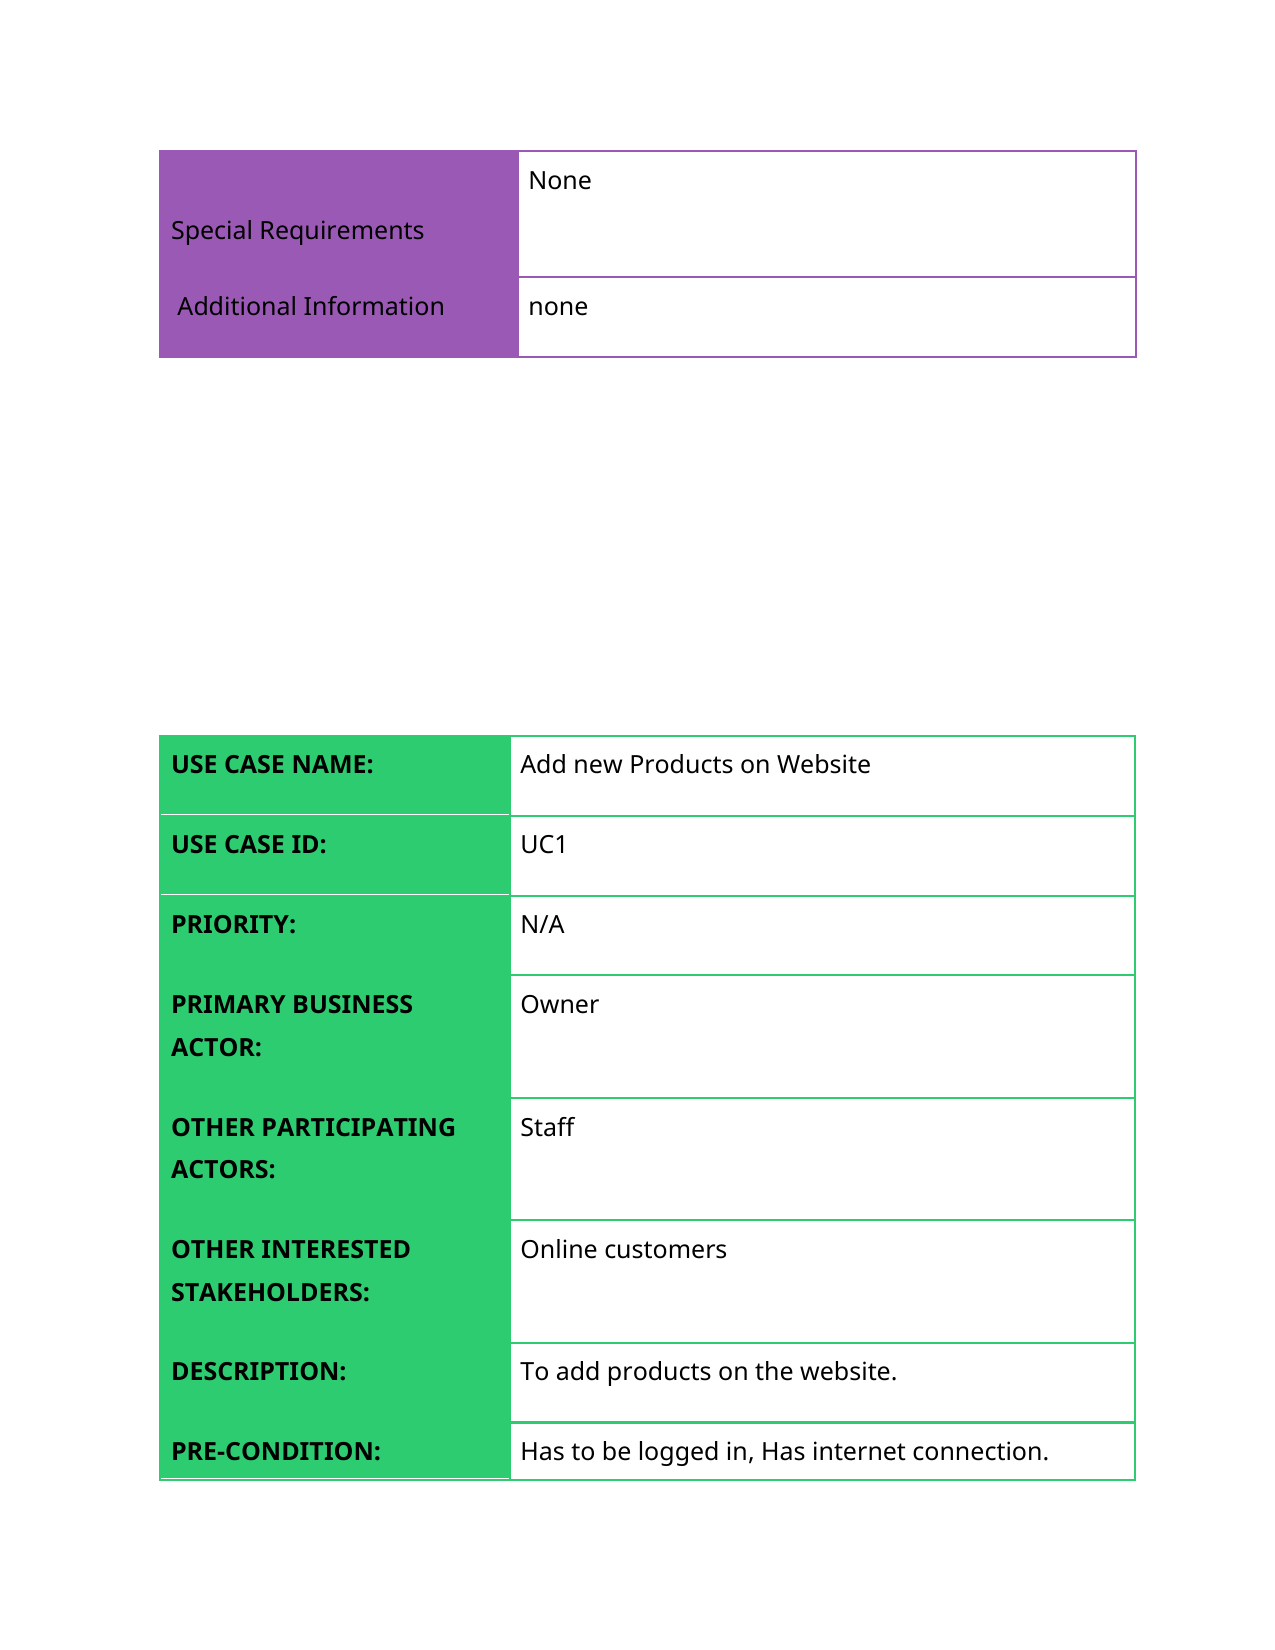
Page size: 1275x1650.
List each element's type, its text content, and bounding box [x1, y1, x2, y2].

table_cell Staff [511, 1099, 1134, 1219]
table_cell OTHER INTERESTED STAKEHOLDERS: [161, 1221, 509, 1342]
table_cell none [519, 278, 1135, 356]
table_cell None [519, 152, 1135, 276]
table_cell UC1 [511, 817, 1134, 894]
table_cell N/A [511, 897, 1134, 974]
table_cell DESCRIPTION: [161, 1344, 509, 1421]
table_header Add new Products on Website [511, 737, 1134, 814]
table_header USE CASE NAME: [161, 737, 509, 814]
table_cell PRE-CONDITION: [161, 1424, 509, 1478]
table_cell To add products on the website. [511, 1344, 1134, 1421]
table_cell PRIORITY: [161, 897, 509, 974]
table_cell OTHER PARTICIPATING ACTORS: [161, 1099, 509, 1219]
table_cell Online customers [511, 1221, 1134, 1342]
table_cell Owner [511, 976, 1134, 1097]
table_cell PRIMARY BUSINESS ACTOR: [161, 976, 509, 1097]
table_cell USE CASE ID: [161, 817, 509, 894]
table_cell Special Requirements [161, 152, 517, 276]
table_cell Additional Information [161, 278, 517, 356]
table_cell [511, 1424, 1134, 1478]
